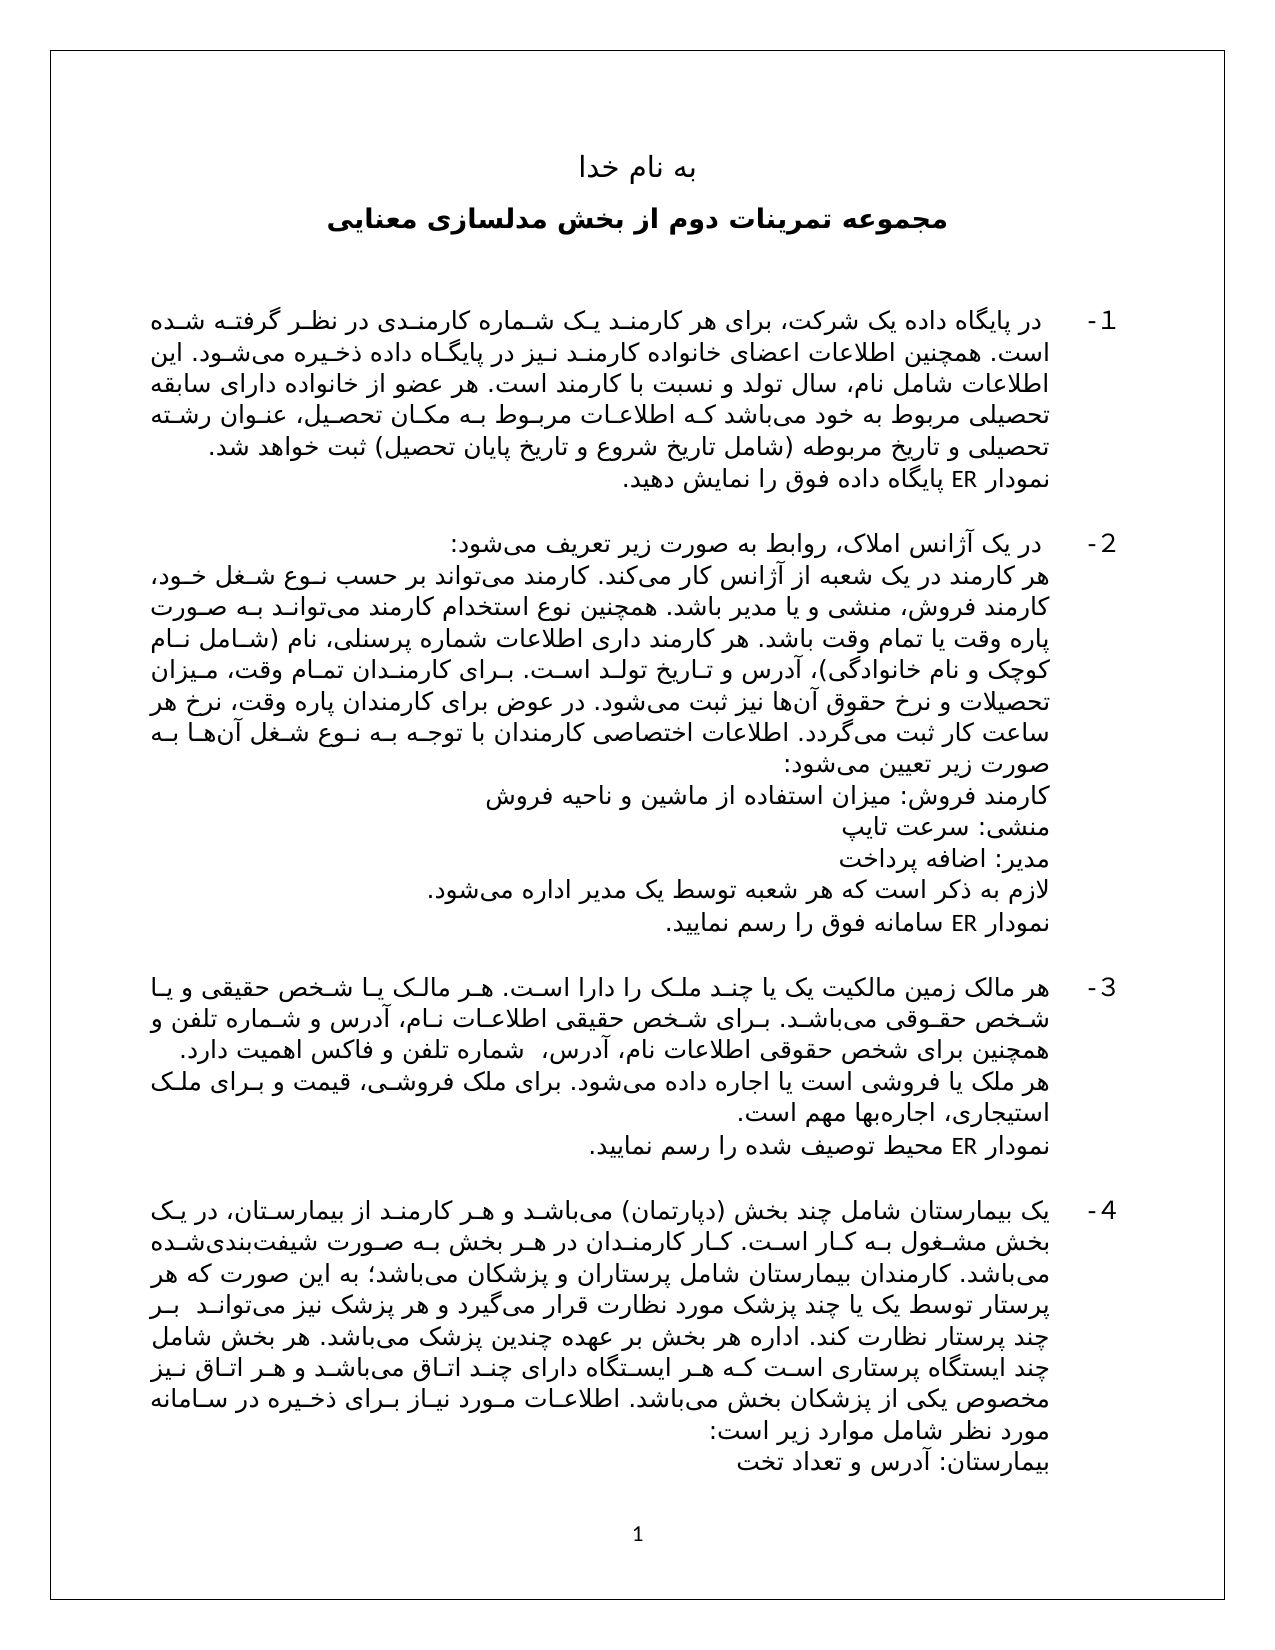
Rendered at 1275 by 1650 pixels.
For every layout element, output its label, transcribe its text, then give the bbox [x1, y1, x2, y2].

list بیمارستان: آدرس و تعداد تخت [150, 1448, 1050, 1477]
list هر کارمند در یک شعبه از آژانس کار می‌کند. کارمند می‌تواند بر حسب نوع شغل خود، کارمند فروش، منشی و یا مدیر باشد. همچنین نوع استخدام کارمند می‌تواند به صورت پاره وقت یا تمام وقت باشد. هر کارمند داری اطلاعات شماره پرسنلی، نام (شامل نام کوچک و نام خانوادگی)، آدرس و تاریخ تولد است. برای کارمندان تمام وقت، میزان تحصیلات و نرخ حقوق آن‌ها نیز ثبت می‌شود. در عوض برای کارمندان پاره وقت، نرخ هر ساعت کار ثبت می‌گردد. اطلاعات اختصاصی کارمندان با توجه به نوع شغل آن‌ها به صورت زیر تعیین می‌شود: [150, 561, 1050, 779]
list نمودار ER سامانه فوق را رسم نمایید. [150, 907, 1050, 937]
list نمودار ER محیط توصیف شده را رسم نمایید. [150, 1130, 1050, 1161]
list لازم به ذکر است که هر شعبه توسط یک مدیر اداره می‌شود. [150, 876, 1050, 905]
list در پایگاه داده یک شرکت، برای هر کارمند یک شماره کارمندی در نظر گرفته شده است. همچنین اطلاعات اعضای خانواده کارمند نیز در پایگاه داده ذخیره می‌شود. این اطلاعات شامل نام، سال تولد و نسبت با کارمند است. هر عضو از خانواده دارای سابقه تحصیلی مربوط به خود می‌باشد که اطلاعات مربوط به مکان تحصیل، عنوان رشته تحصیلی و تاریخ مربوطه (شامل تاریخ شروع و تاریخ پایان تحصیل) ثبت خواهد شد. [150, 306, 1087, 461]
list یک بیمارستان شامل چند بخش (دپارتمان) می‌باشد و هر کارمند از بیمارستان، در یک بخش مشغول به کار است. کار کارمندان در هر بخش به صورت شیفت‌بندی‌شده می‌باشد. کارمندان بیمارستان شامل پرستاران و پزشکان می‌باشد؛ به این صورت که هر پرستار توسط یک یا چند پزشک مورد نظارت قرار می‌گیرد و هر پزشک نیز می‌تواند بر چند پرستار نظارت کند. اداره هر بخش بر عهده چندین پزشک می‌باشد. هر بخش شامل چند ایستگاه پرستاری است که هر ایستگاه دارای چند اتاق می‌باشد و هر اتاق نیز مخصوص یکی از پزشکان بخش می‌باشد. اطلاعات مورد نیاز برای ذخیره در سامانه مورد نظر شامل موارد زیر است: [150, 1196, 1087, 1445]
list منشی: سرعت تایپ [150, 813, 1050, 842]
list هر مالک زمین مالکیت یک یا چند ملک را دارا است. هر مالک یا شخص حقیقی و یا شخص حقوقی می‌باشد. برای شخص حقیقی اطلاعات نام، آدرس و شماره تلفن و همچنین برای شخص حقوقی اطلاعات نام، آدرس، شماره تلفن و فاکس اهمیت دارد. [150, 973, 1087, 1065]
list مدیر: اضافه پرداخت [150, 844, 1050, 873]
list کارمند فروش: میزان استفاده از ماشین و ناحیه فروش [150, 781, 1050, 810]
list نمودار ER پایگاه داده فوق را نمایش دهید. [150, 464, 1050, 494]
text مجموعه تمرینات دوم از بخش مدلسازی معنایی [150, 203, 1125, 235]
list در یک آژانس املاک، روابط به صورت زیر تعریف می‌شود: [150, 529, 1087, 559]
list هر ملک یا فروشی است یا اجاره داده می‌شود. برای ملک فروشی، قیمت و برای ملک استیجاری، اجاره‌بها مهم است. [150, 1067, 1050, 1128]
text به نام خدا [150, 150, 1125, 184]
